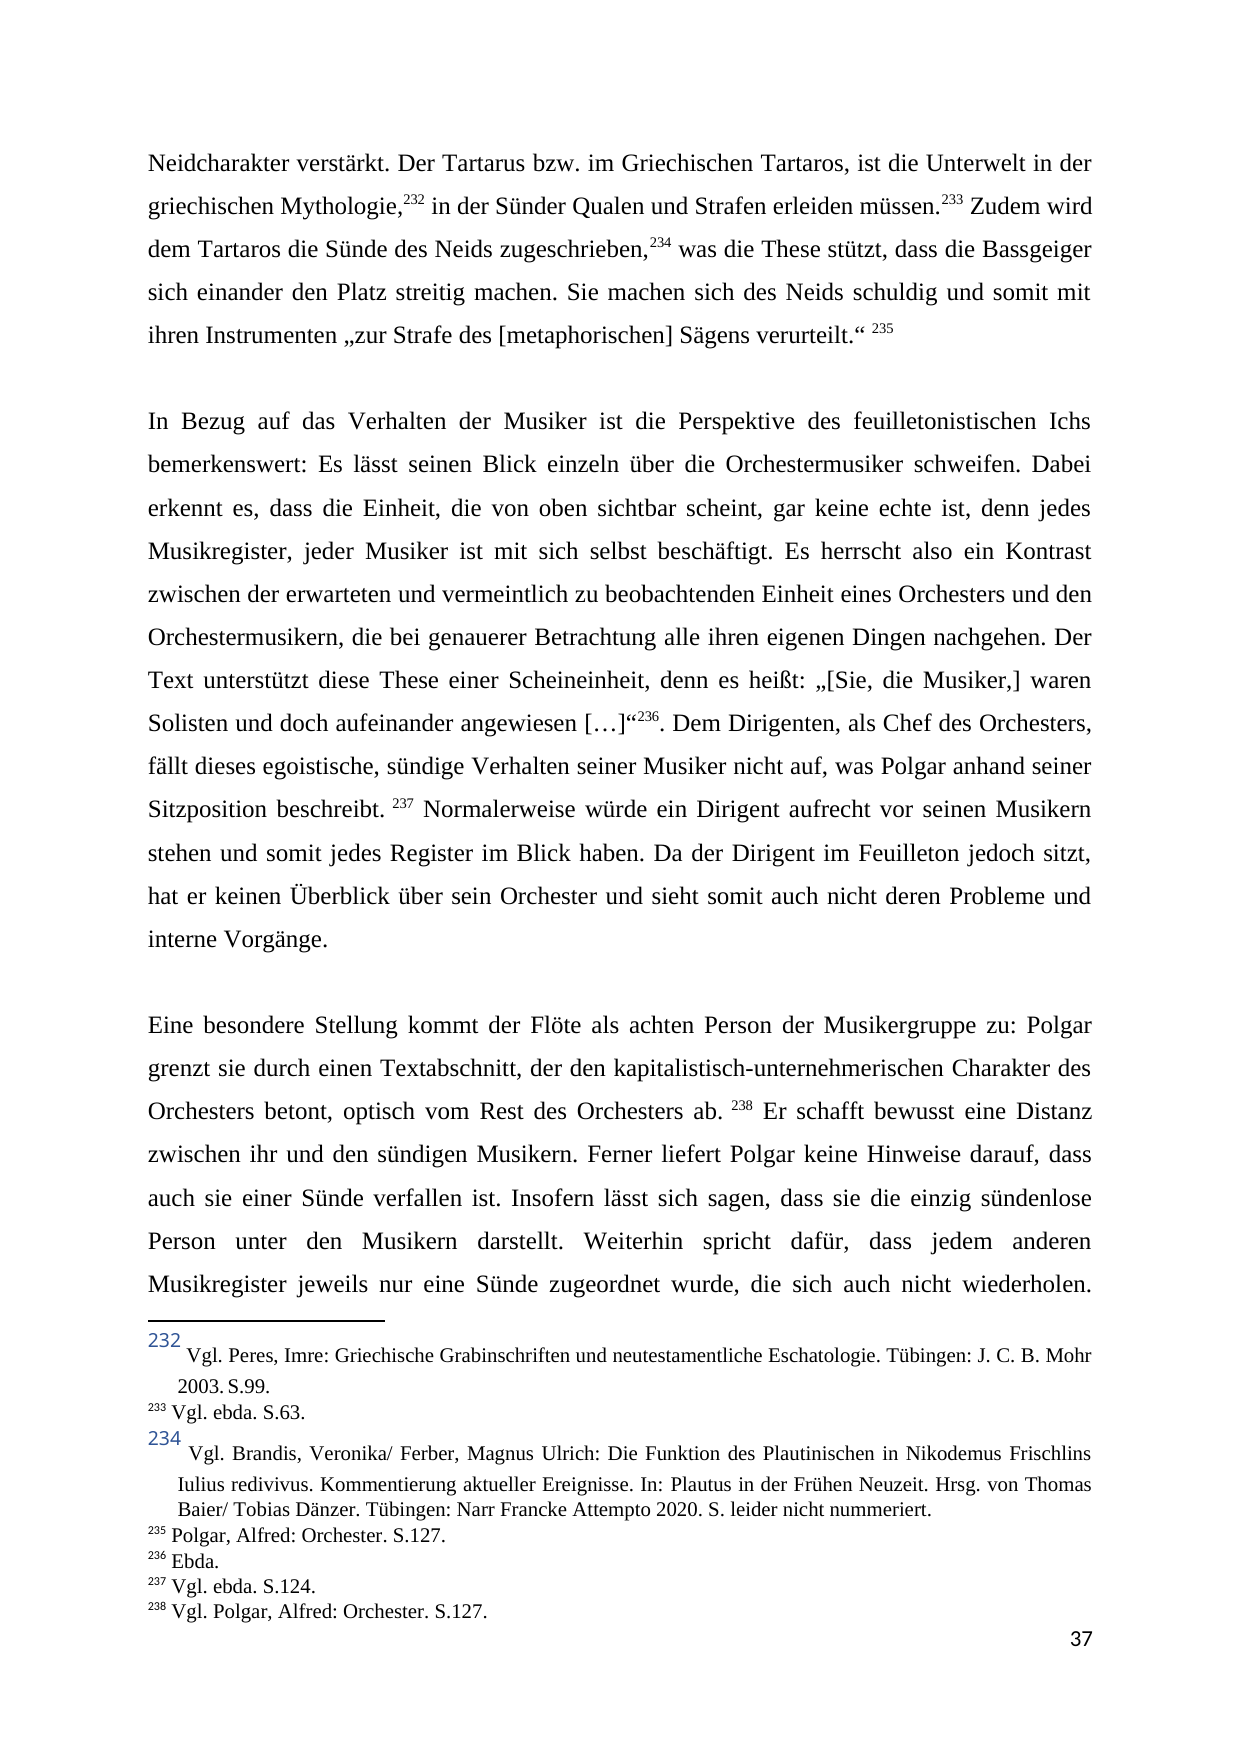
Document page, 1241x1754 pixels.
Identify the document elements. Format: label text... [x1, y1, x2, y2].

text In Bezug auf das Verhalten der Musiker ist die Perspektive des feuilletonistischen Ichs bemerkenswert: Es lässt seinen Blick einzeln über die Orchestermusiker schweifen. Dabei erkennt es, dass die Einheit, die von oben sichtbar scheint, gar keine echte ist, denn jedes Musikregister, jeder Musiker ist mit sich selbst beschäftigt. Es herrscht also ein Kontrast zwischen der erwarteten und vermeintlich zu beobachtenden Einheit eines Orchesters und den Orchestermusikern, die bei genauerer Betrachtung alle ihren eigenen Dingen nachgehen. Der Text unterstützt diese These einer Scheineinheit, denn es heißt: „[Sie, die Musiker,] waren Solisten und doch aufeinander angewiesen […]“. Dem Dirigenten, als Chef des Orchesters, fällt dieses egoistische, sündige Verhalten seiner Musiker nicht auf, was Polgar anhand seiner Sitzposition beschreibt. Normalerweise würde ein Dirigent aufrecht vor seinen Musikern stehen und somit jedes Register im Blick haben. Da der Dirigent im Feuilleton jedoch sitzt, hat er keinen Überblick über sein Orchester und sieht somit auch nicht deren Probleme und interne Vorgänge. [148, 406, 1093, 953]
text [148, 1010, 1093, 1298]
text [148, 148, 1093, 349]
